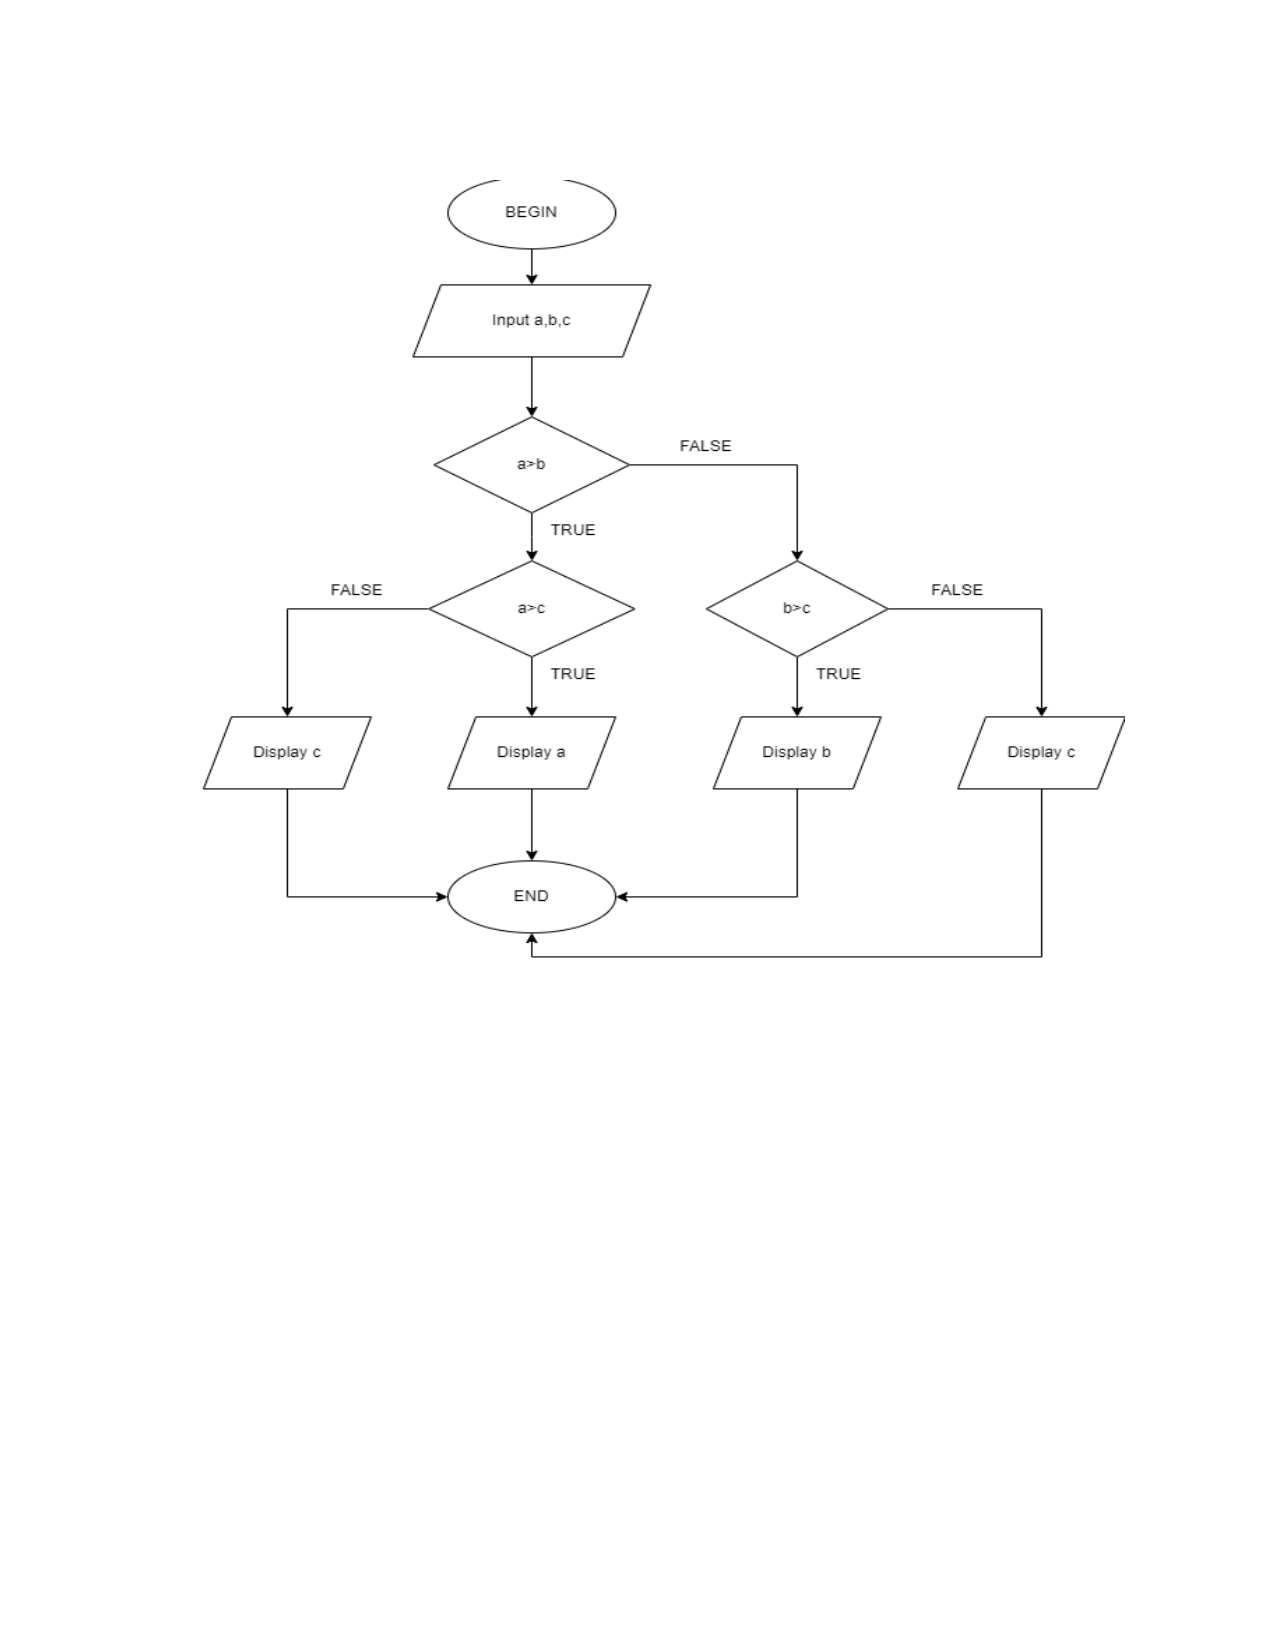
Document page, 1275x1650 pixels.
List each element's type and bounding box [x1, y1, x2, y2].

picture [150, 180, 1125, 966]
